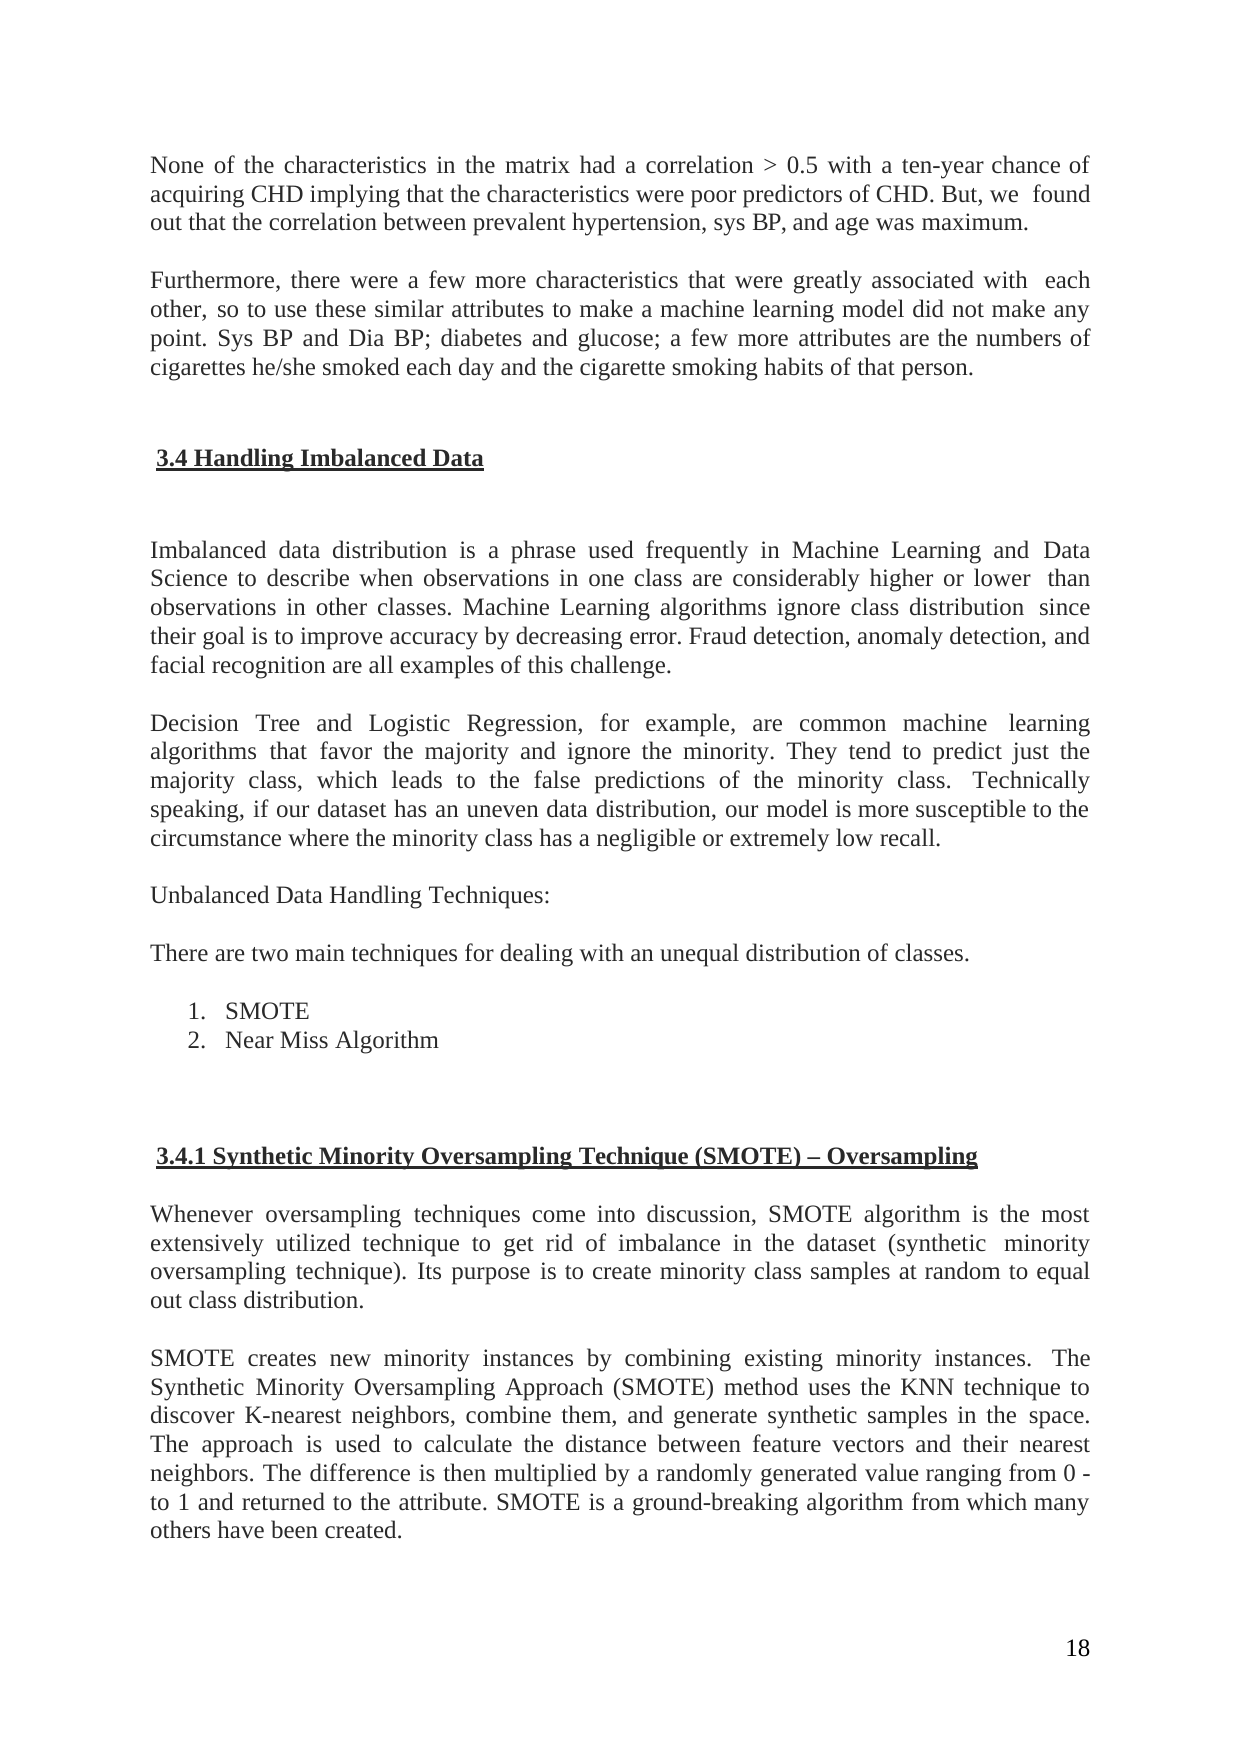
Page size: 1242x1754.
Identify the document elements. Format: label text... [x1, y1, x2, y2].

subtitle 3.4.1 Synthetic Minority Oversampling Technique (SMOTE) – Oversampling [150, 1141, 1102, 1170]
text There are two main techniques for dealing with an unequal distribution of classes. [150, 938, 1102, 967]
text SMOTE creates new minority instances by combining existing minority instances. The Synthetic Minority Oversampling Approach (SMOTE) method uses the KNN technique to discover K-nearest neighbors, combine them, and generate synthetic samples in the space. The approach is used to calculate the distance between feature vectors and their nearest neighbors. The difference is then multiplied by a randomly generated value ranging from 0 - to 1 and returned to the attribute. SMOTE is a ground-breaking algorithm from which many others have been created. [150, 1343, 1090, 1544]
list Near Miss Algorithm [187, 1025, 1071, 1054]
subtitle 3.4 Handling Imbalanced Data [150, 443, 1102, 472]
text Furthermore, there were a few more characteristics that were greatly associated with each other, so to use these similar attributes to make a machine learning model did not make any point. Sys BP and Dia BP; diabetes and glucose; a few more attributes are the numbers of cigarettes he/she smoked each day and the cigarette smoking habits of that person. [150, 265, 1090, 380]
text None of the characteristics in the matrix had a correlation > 0.5 with a ten-year chance of acquiring CHD implying that the characteristics were poor predictors of CHD. But, we found out that the correlation between prevalent hypertension, sys BP, and age was maximum. [150, 150, 1090, 236]
text Whenever oversampling techniques come into discussion, SMOTE algorithm is the most extensively utilized technique to get rid of imbalance in the dataset (synthetic minority oversampling technique). Its purpose is to create minority class samples at random to equal out class distribution. [150, 1199, 1090, 1314]
text Imbalanced data distribution is a phrase used frequently in Machine Learning and Data Science to describe when observations in one class are considerably higher or lower than observations in other classes. Machine Learning algorithms ignore class distribution since their goal is to improve accuracy by decreasing error. Fraud detection, anomaly detection, and facial recognition are all examples of this challenge. [150, 535, 1090, 678]
text Unbalanced Data Handling Techniques: [150, 881, 1102, 909]
text Decision Tree and Logistic Regression, for example, are common machine learning algorithms that favor the majority and ignore the minority. They tend to predict just the majority class, which leads to the false predictions of the minority class. Technically speaking, if our dataset has an uneven data distribution, our model is more susceptible to the circumstance where the minority class has a negligible or extremely low recall. [150, 708, 1090, 851]
list SMOTE [187, 996, 1071, 1025]
